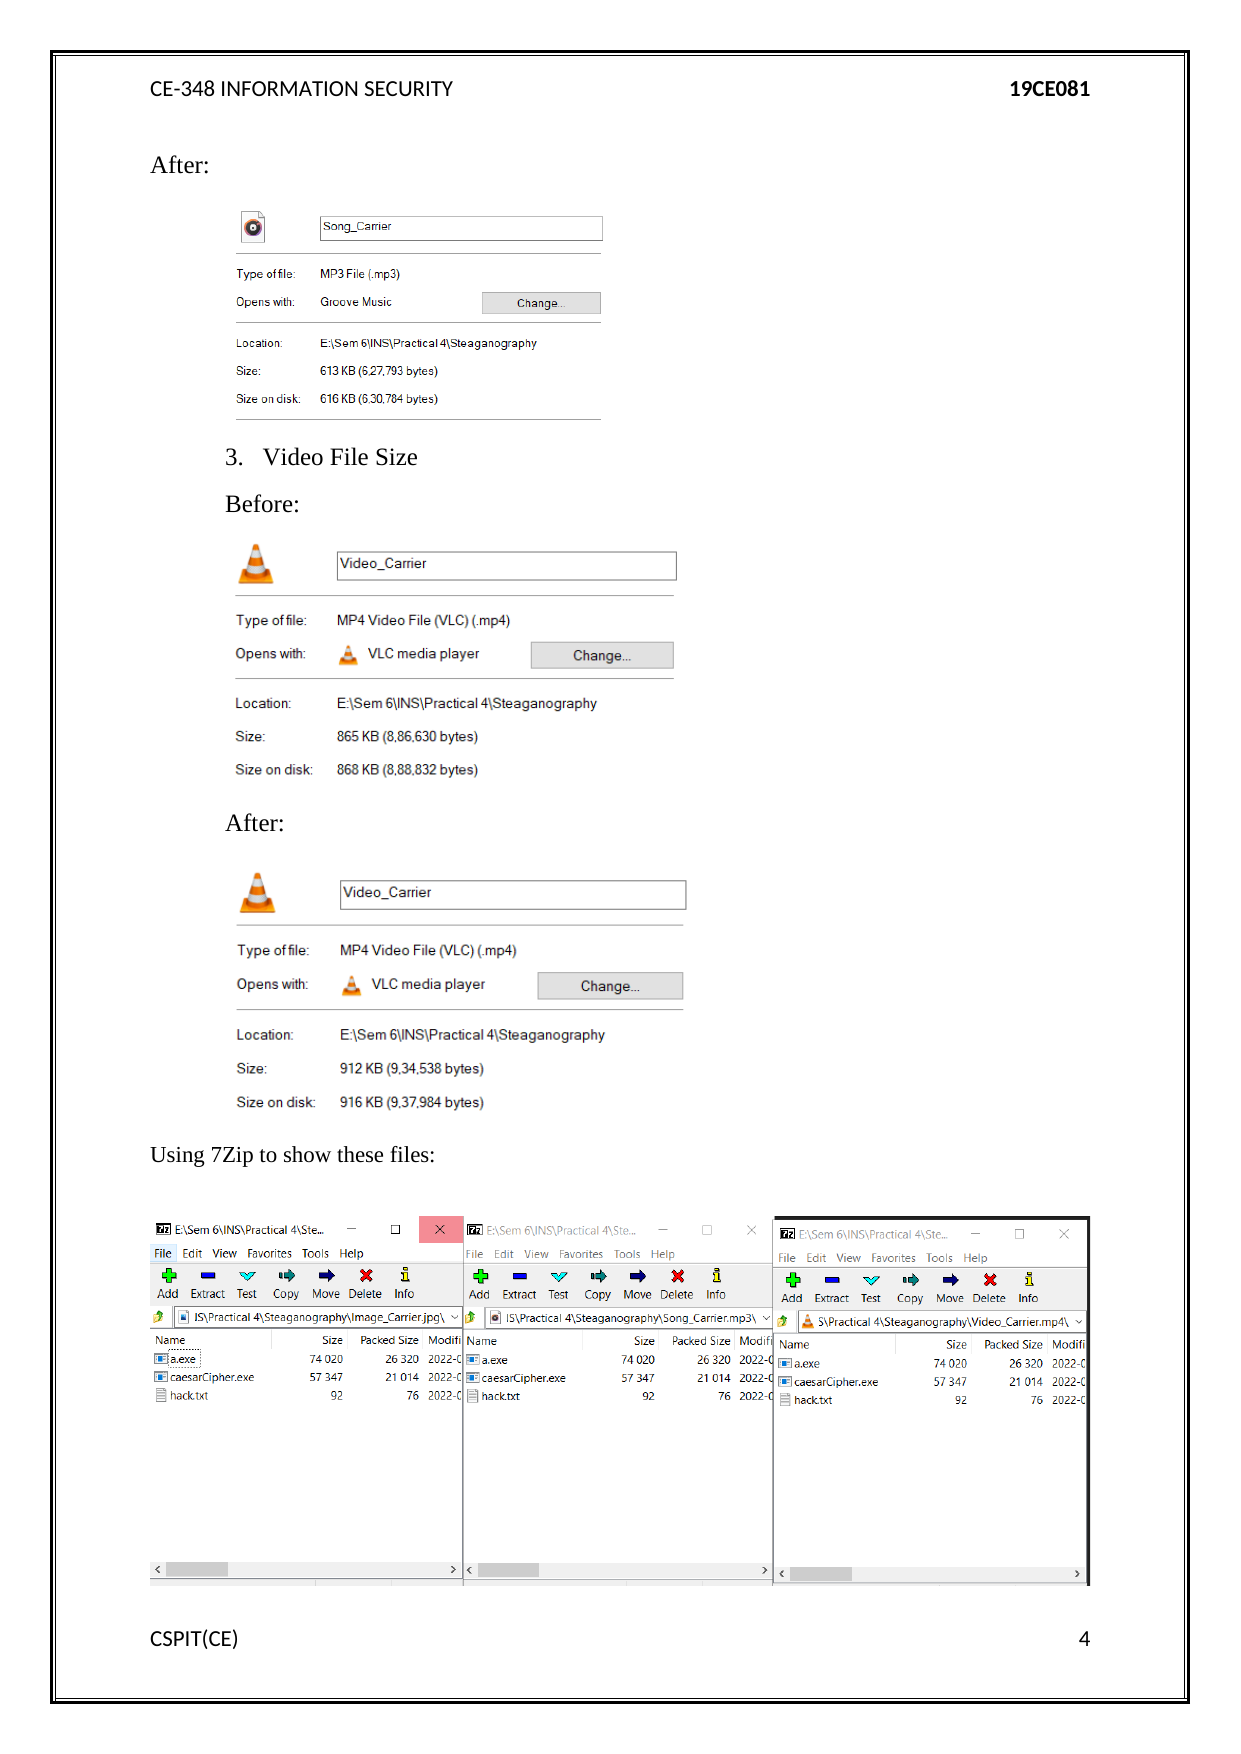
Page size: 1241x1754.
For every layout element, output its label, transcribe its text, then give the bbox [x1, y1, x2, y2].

text Using 7Zip to show these files: [150, 1141, 1090, 1167]
picture [225, 197, 615, 423]
picture [150, 1216, 1091, 1586]
text After: [150, 150, 1090, 179]
text After: [225, 808, 1090, 837]
text Before: [225, 489, 1090, 518]
list Video File Size [225, 442, 1090, 471]
picture [225, 856, 696, 1122]
picture [225, 537, 678, 790]
